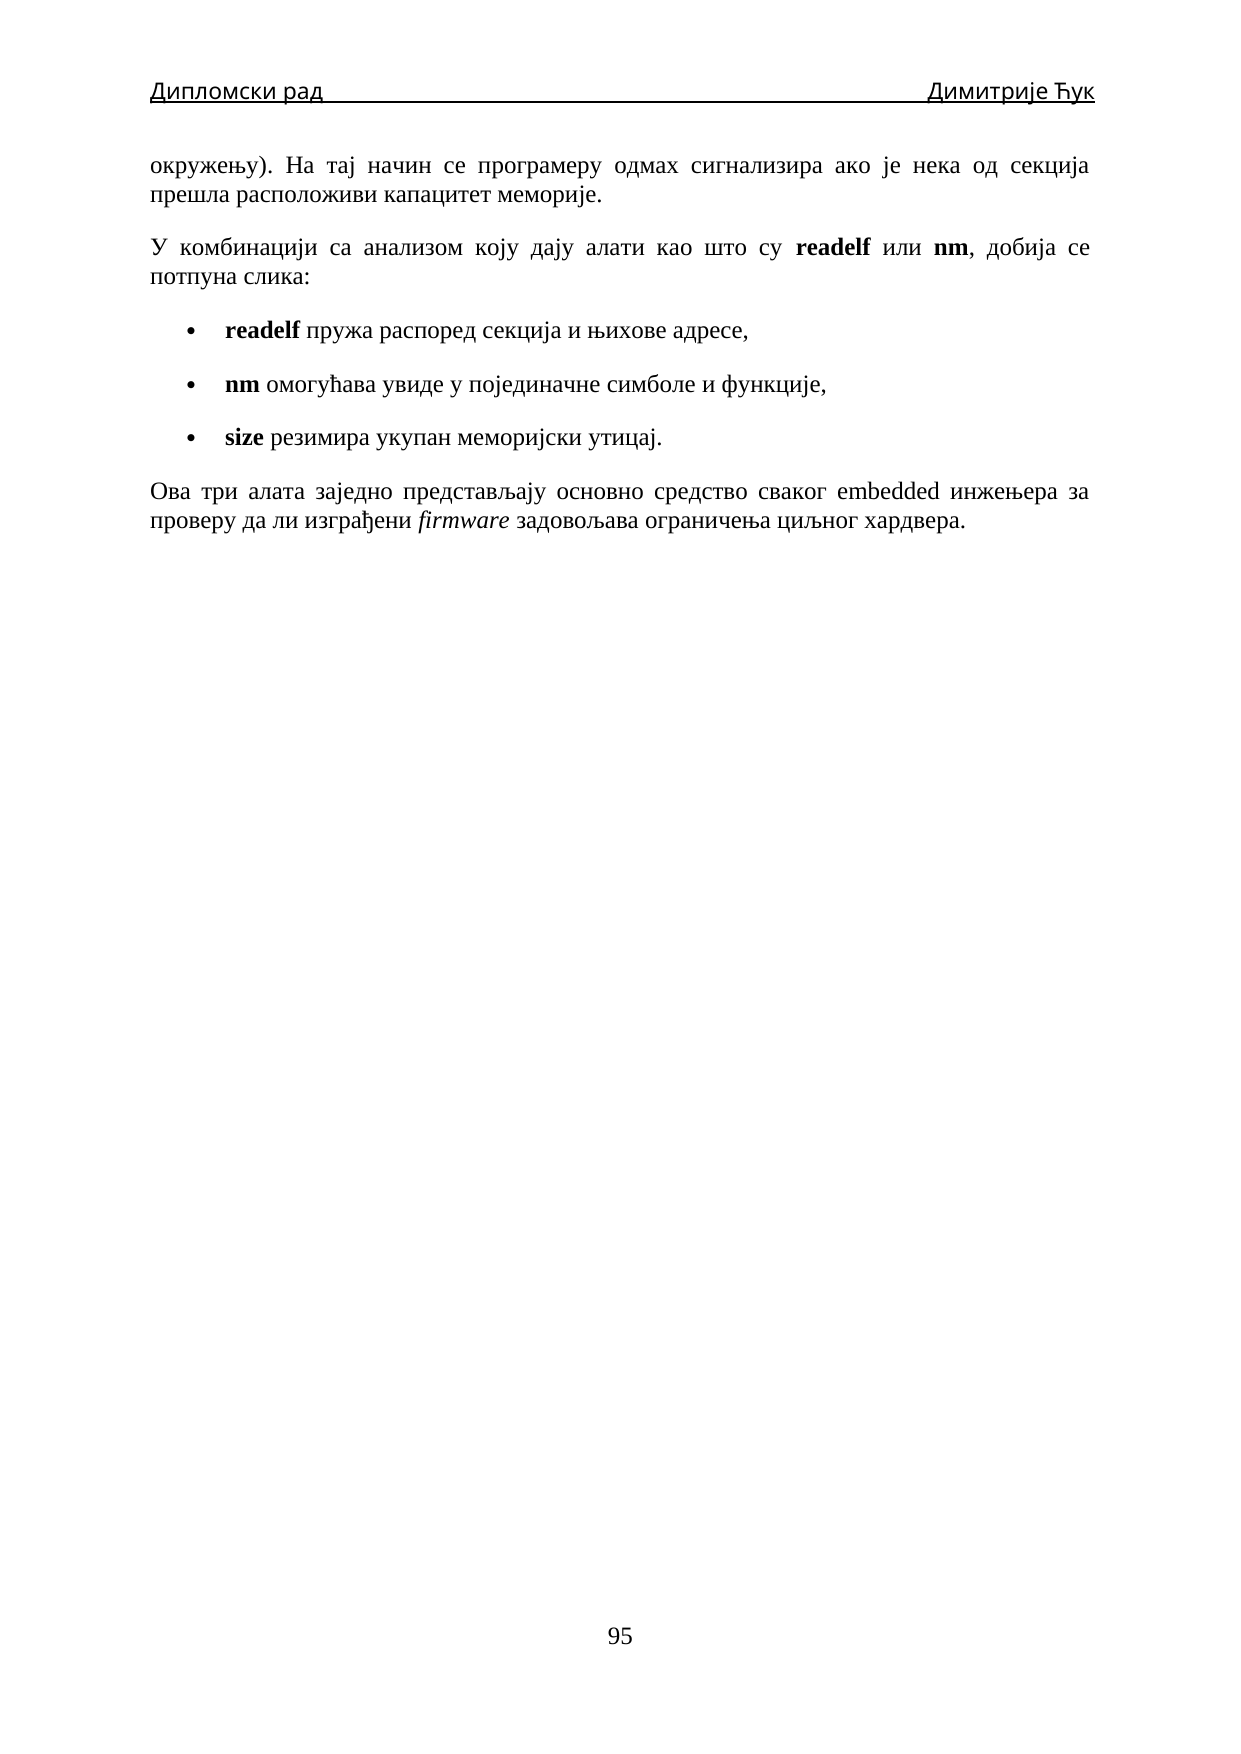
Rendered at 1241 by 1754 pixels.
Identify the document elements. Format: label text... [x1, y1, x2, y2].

text У комбинацији са анализом коју дају алати као што су readelf или nm, добија се потпуна слика: [150, 232, 1090, 290]
list size резимира укупан меморијски утицај. [187, 422, 1090, 451]
list readelf пружа распоред секција и њихове адресе, [187, 315, 1090, 344]
text Ова три алата заједно представљају основно средство сваког embedded инжењера за проверу да ли изграђени firmware задовољава ограничења циљног хардвера. [150, 476, 1090, 534]
list nm омогућава увиде у појединачне симболе и функције, [187, 369, 1090, 397]
